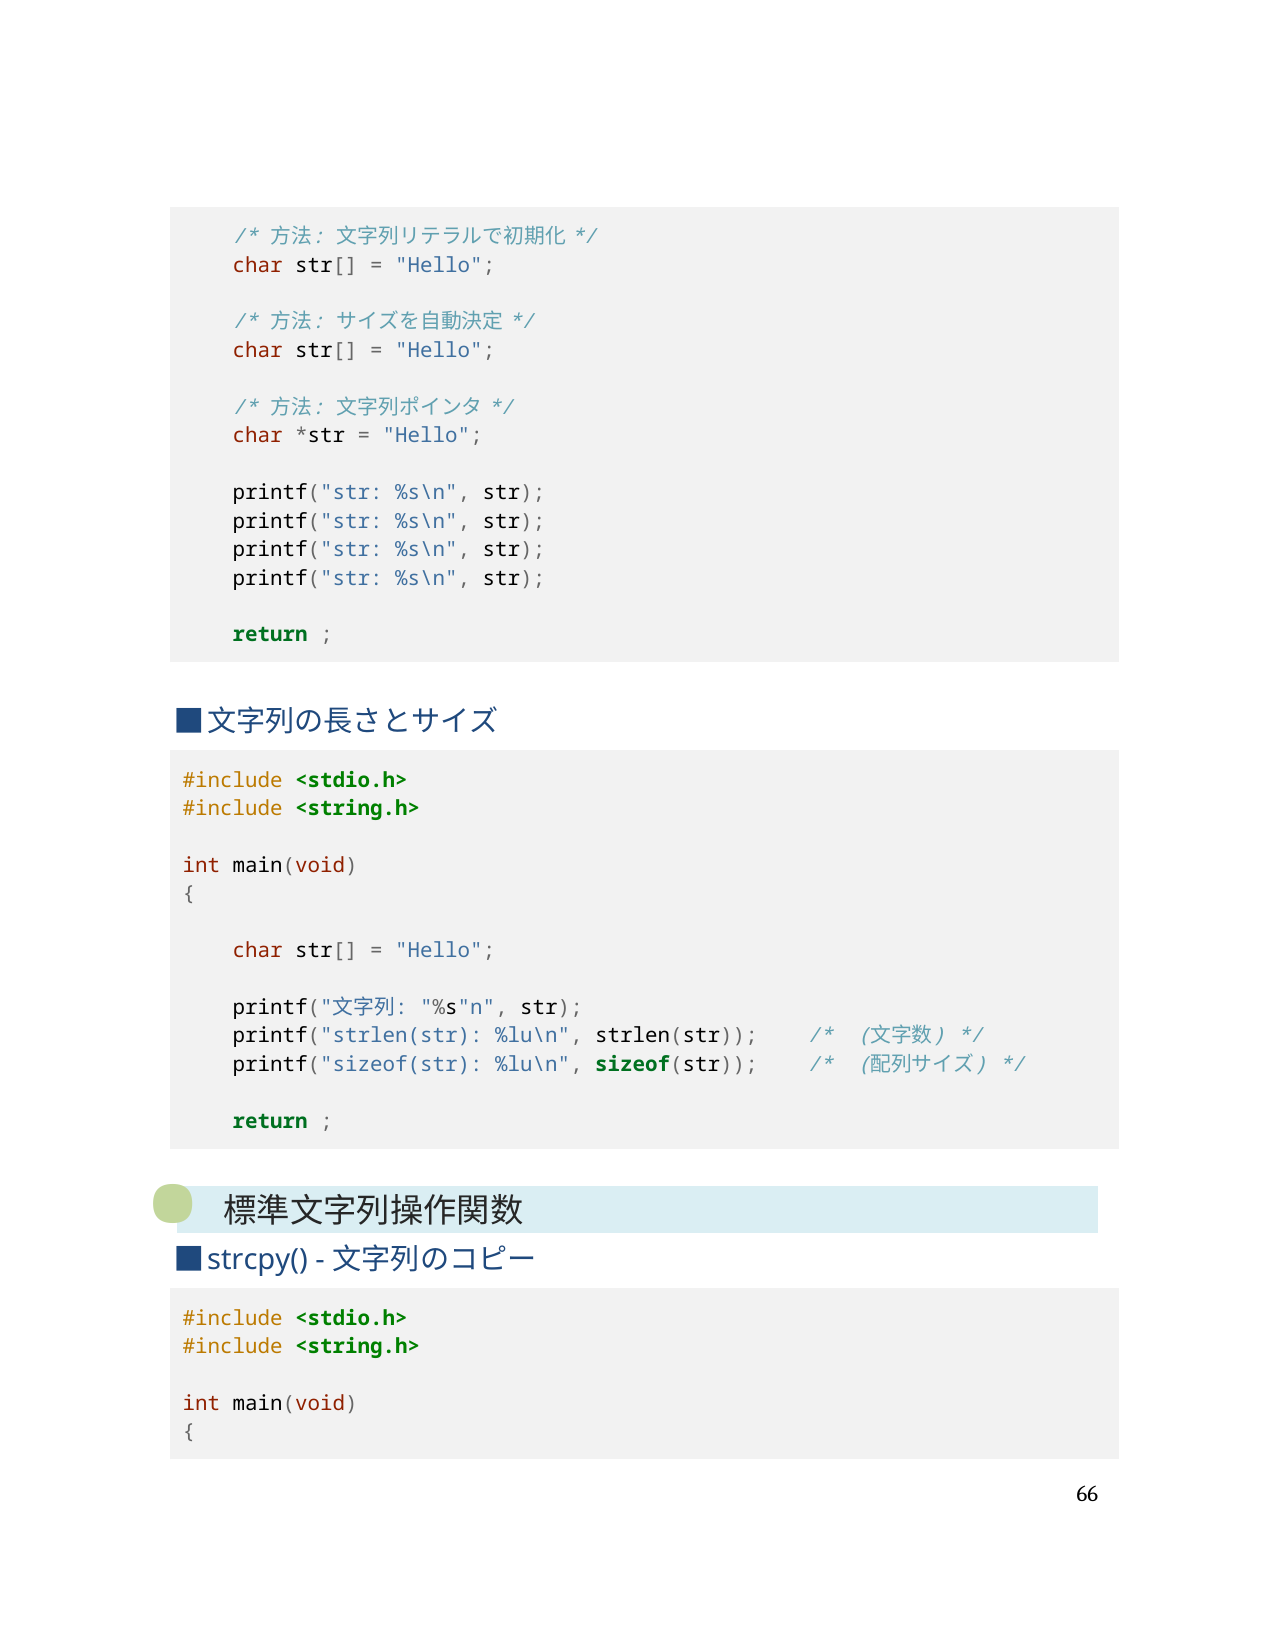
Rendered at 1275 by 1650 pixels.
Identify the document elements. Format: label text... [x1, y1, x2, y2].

subtitle strcpy() - 文字列のコピー [177, 1238, 1098, 1278]
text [183, 219, 1106, 650]
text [183, 1301, 1106, 1447]
text #include <stdio.h> #include <string.h> int main(void) { char str[] = "Hello"; printf("文字列: "%s"n", str); printf("strlen(str): %lu\n", strlen(str)); /* (文字数) */ printf("sizeof(str): %lu\n", sizeof(str)); /* (配列サイズ) */ return ; [183, 763, 1106, 1136]
subtitle 標準文字列操作関数 [177, 1186, 1098, 1233]
subtitle 文字列の長さとサイズ [177, 700, 1098, 740]
